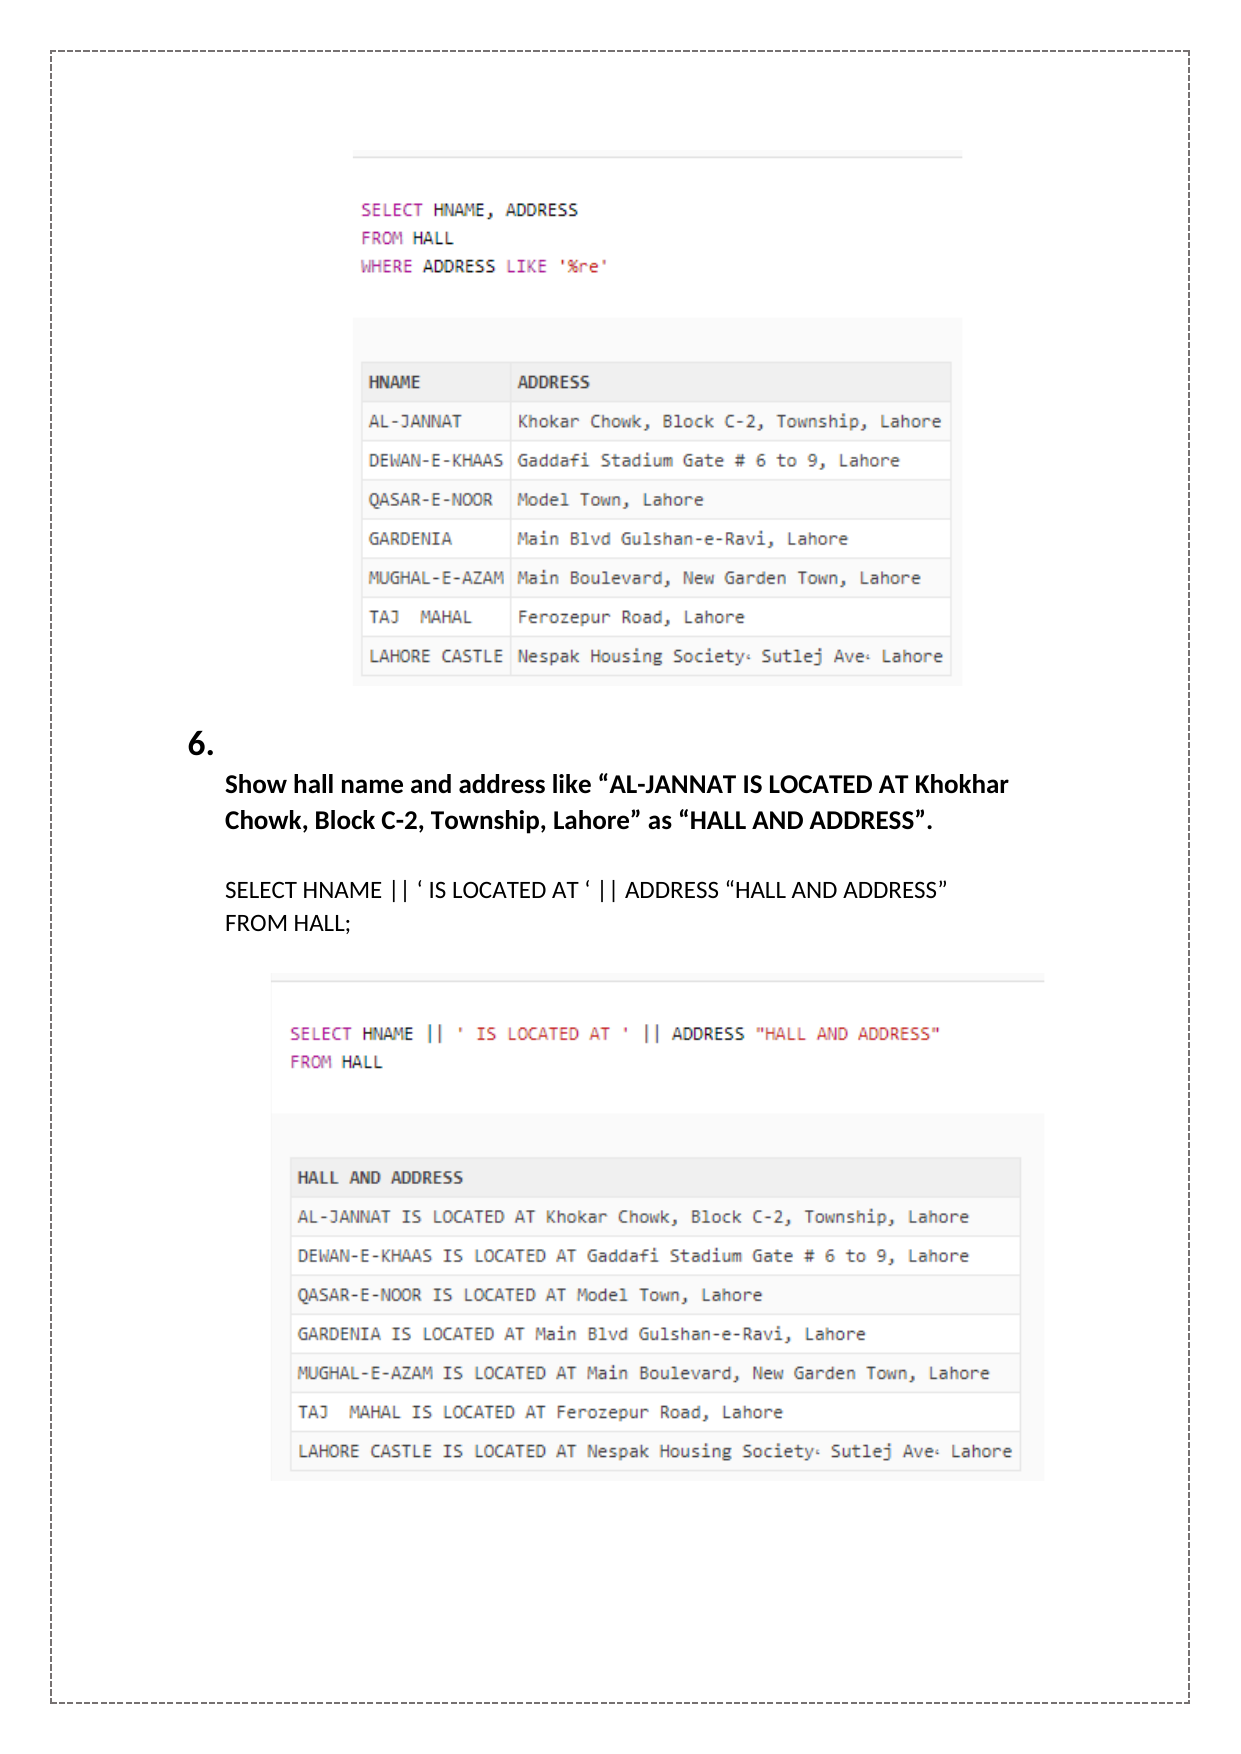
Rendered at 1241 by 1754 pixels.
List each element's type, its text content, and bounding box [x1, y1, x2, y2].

picture [270, 973, 1045, 1481]
list Show hall name and address like “AL-JANNAT IS LOCATED AT Khokhar Chowk, Block C-2, Township, Lahore” as “HALL AND ADDRESS”. [225, 767, 1090, 836]
list SELECT HNAME || ‘ IS LOCATED AT ‘ || ADDRESS “HALL AND ADDRESS” [225, 874, 1090, 905]
picture [352, 150, 963, 686]
list FROM HALL; [225, 907, 1090, 938]
